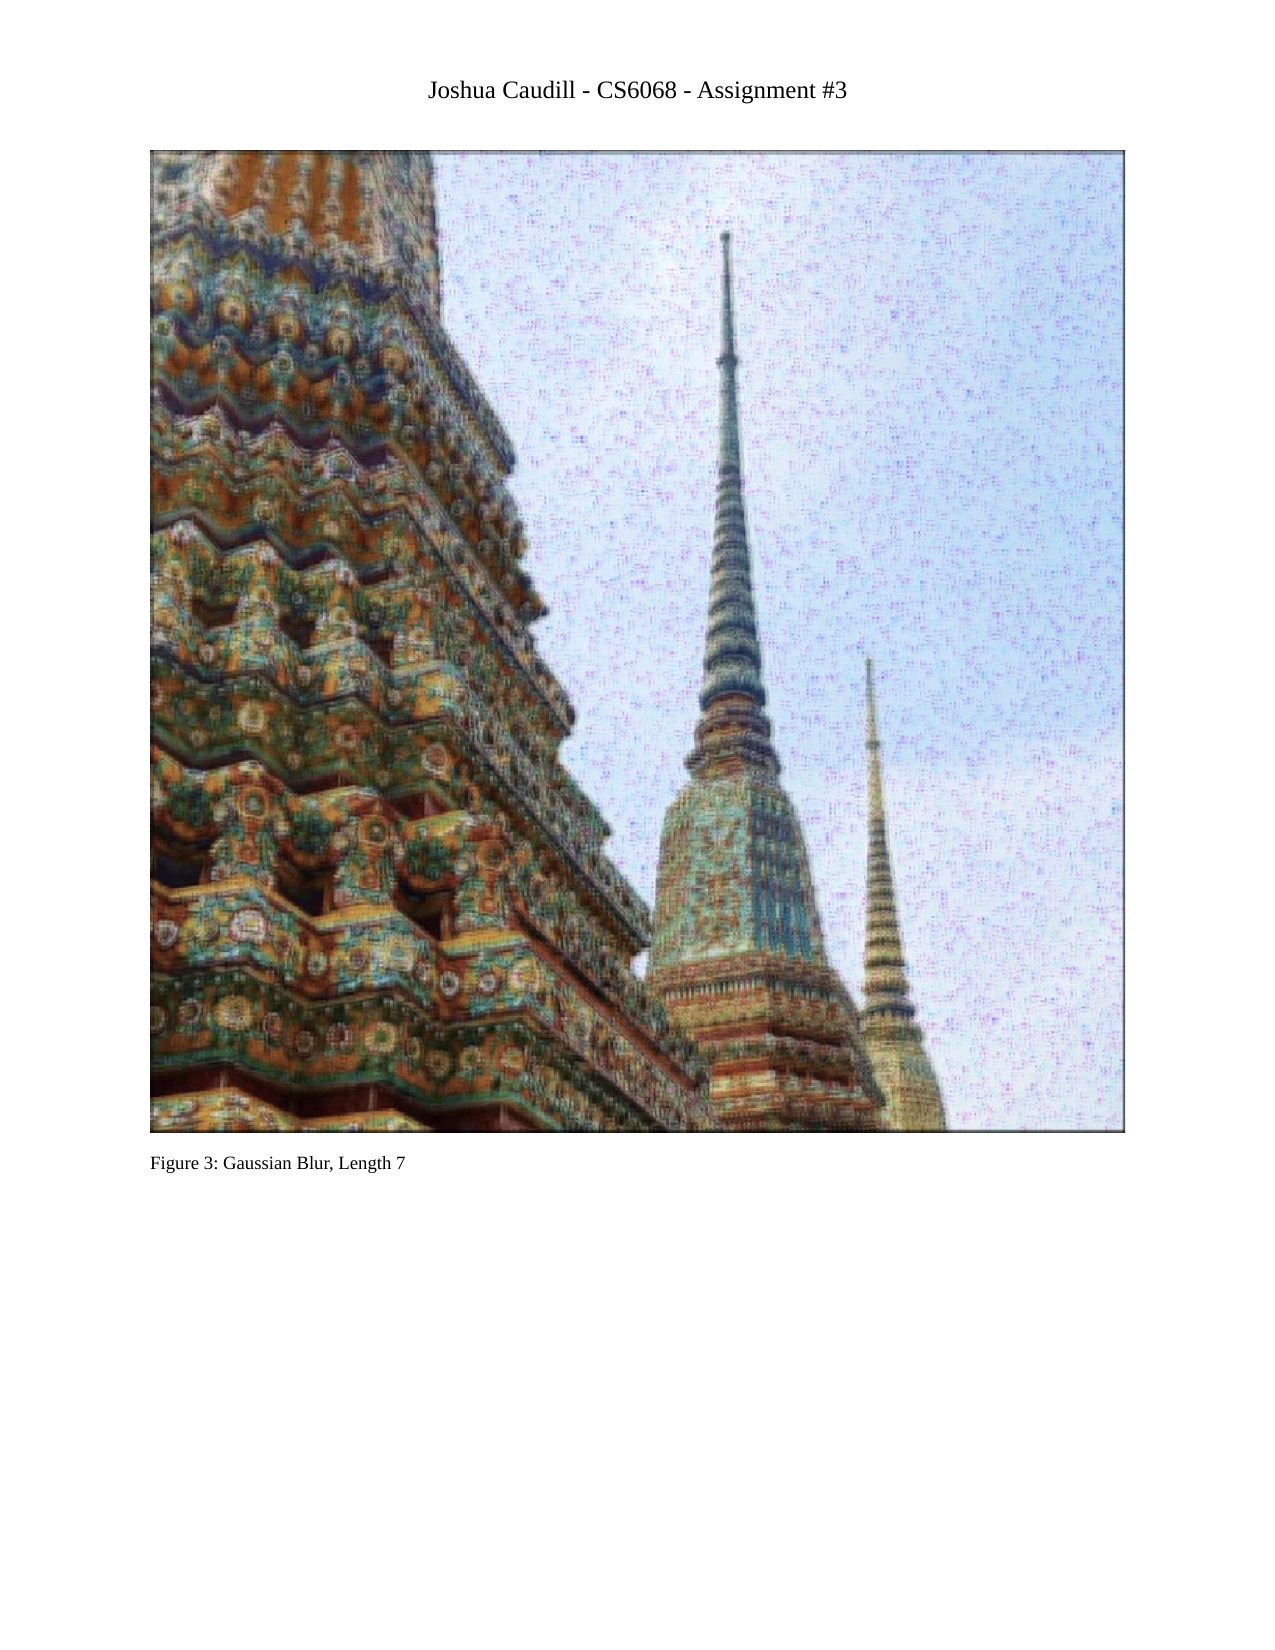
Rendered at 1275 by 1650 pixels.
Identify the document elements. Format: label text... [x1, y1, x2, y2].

text Figure 3: Gaussian Blur, Length 7 [150, 1152, 1125, 1173]
picture [150, 150, 1125, 1133]
